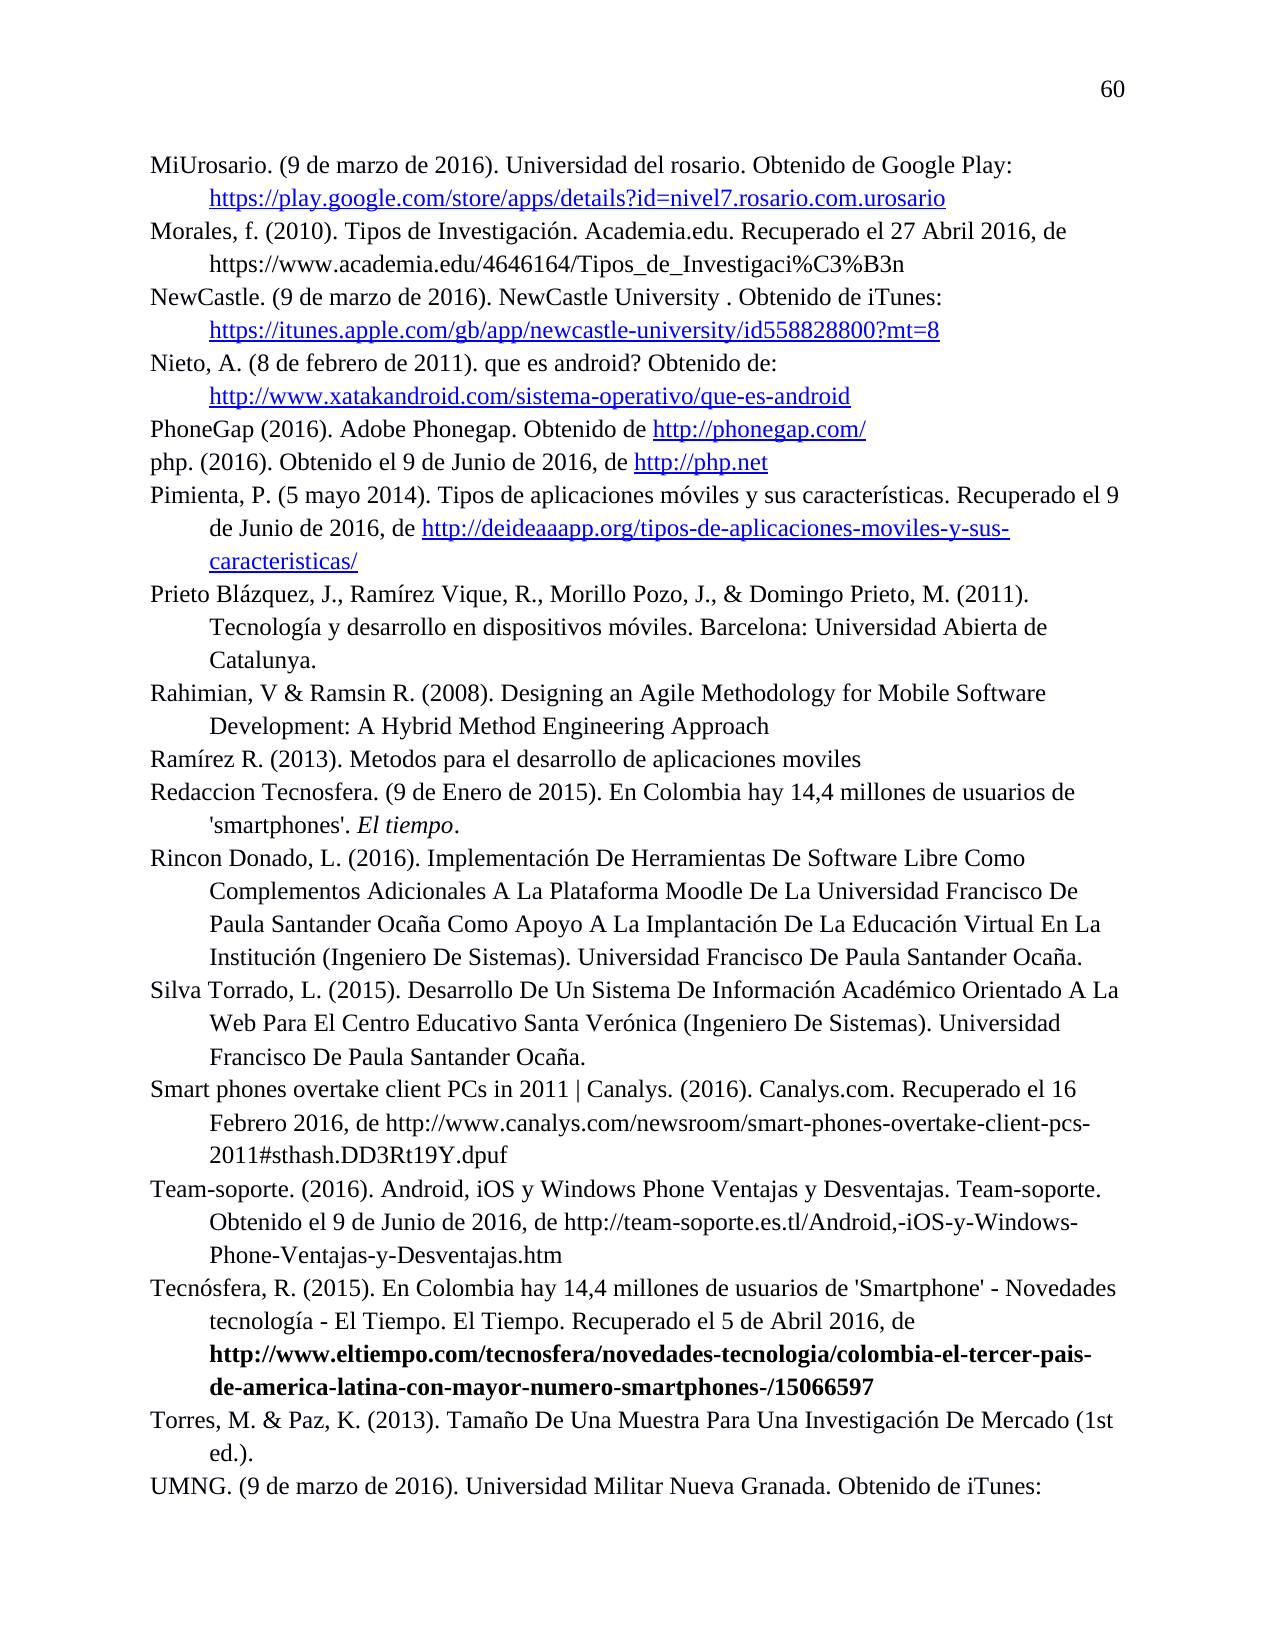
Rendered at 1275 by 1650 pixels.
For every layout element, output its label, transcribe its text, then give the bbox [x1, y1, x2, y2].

text Prieto Blázquez, J., Ramírez Vique, R., Morillo Pozo, J., & Domingo Prieto, M. (2011). Tecnología y desarrollo en dispositivos móviles. Barcelona: Universidad Abierta de Catalunya. [150, 579, 1125, 674]
text Rincon Donado, L. (2016). Implementación De Herramientas De Software Libre Como Complementos Adicionales A La Plataforma Moodle De La Universidad Francisco De Paula Santander Ocaña Como Apoyo A La Implantación De La Educación Virtual En La Institución (Ingeniero De Sistemas). Universidad Francisco De Paula Santander Ocaña. [150, 843, 1125, 971]
text php. (2016). Obtenido el 9 de Junio de 2016, de http://php.net [150, 447, 1125, 476]
text Silva Torrado, L. (2015). Desarrollo De Un Sistema De Información Académico Orientado A La Web Para El Centro Educativo Santa Verónica (Ingeniero De Sistemas). Universidad Francisco De Paula Santander Ocaña. [150, 976, 1125, 1070]
text Team-soporte. (2016). Android, iOS y Windows Phone Ventajas y Desventajas. Team-soporte. Obtenido el 9 de Junio de 2016, de http://team-soporte.es.tl/Android,-iOS-y-Windows-Phone-Ventajas-y-Desventajas.htm [150, 1174, 1125, 1268]
text Nieto, A. (8 de febrero de 2011). que es android? Obtenido de: http://www.xatakandroid.com/sistema-operativo/que-es-android [150, 348, 1125, 410]
text Ramírez R. (2013). Metodos para el desarrollo de aplicaciones moviles [150, 744, 1125, 773]
text MiUrosario. (9 de marzo de 2016). Universidad del rosario. Obtenido de Google Play: https://play.google.com/store/apps/details?id=nivel7.rosario.com.urosario [150, 150, 1125, 212]
text PhoneGap (2016). Adobe Phonegap. Obtenido de http://phonegap.com/ [150, 414, 1125, 443]
text Redaccion Tecnosfera. (9 de Enero de 2015). En Colombia hay 14,4 millones de usuarios de 'smartphones'. El tiempo. [150, 777, 1125, 839]
text Smart phones overtake client PCs in 2011 | Canalys. (2016). Canalys.com. Recuperado el 16 Febrero 2016, de http://www.canalys.com/newsroom/smart-phones-overtake-client-pcs-2011#sthash.DD3Rt19Y.dpuf [150, 1074, 1125, 1169]
text Morales, f. (2010). Tipos de Investigación. Academia.edu. Recuperado el 27 Abril 2016, de https://www.academia.edu/4646164/Tipos_de_Investigaci%C3%B3n [150, 216, 1125, 278]
text Tecnósfera, R. (2015). En Colombia hay 14,4 millones de usuarios de 'Smartphone' - Novedades tecnología - El Tiempo. El Tiempo. Recuperado el 5 de Abril 2016, de http://www.eltiempo.com/tecnosfera/novedades-tecnologia/colombia-el-tercer-pais-de-america-latina-con-mayor-numero-smartphones-/15066597 [150, 1273, 1125, 1401]
text NewCastle. (9 de marzo de 2016). NewCastle University . Obtenido de iTunes: https://itunes.apple.com/gb/app/newcastle-university/id558828800?mt=8 [150, 282, 1125, 344]
text Rahimian, V & Ramsin R. (2008). Designing an Agile Methodology for Mobile Software Development: A Hybrid Method Engineering Approach [150, 678, 1125, 740]
text Torres, M. & Paz, K. (2013). Tamaño De Una Muestra Para Una Investigación De Mercado (1st ed.). [150, 1405, 1125, 1467]
text Pimienta, P. (5 mayo 2014). Tipos de aplicaciones móviles y sus características. Recuperado el 9 de Junio de 2016, de http://deideaaapp.org/tipos-de-aplicaciones-moviles-y-sus-caracteristicas/ [150, 480, 1125, 575]
